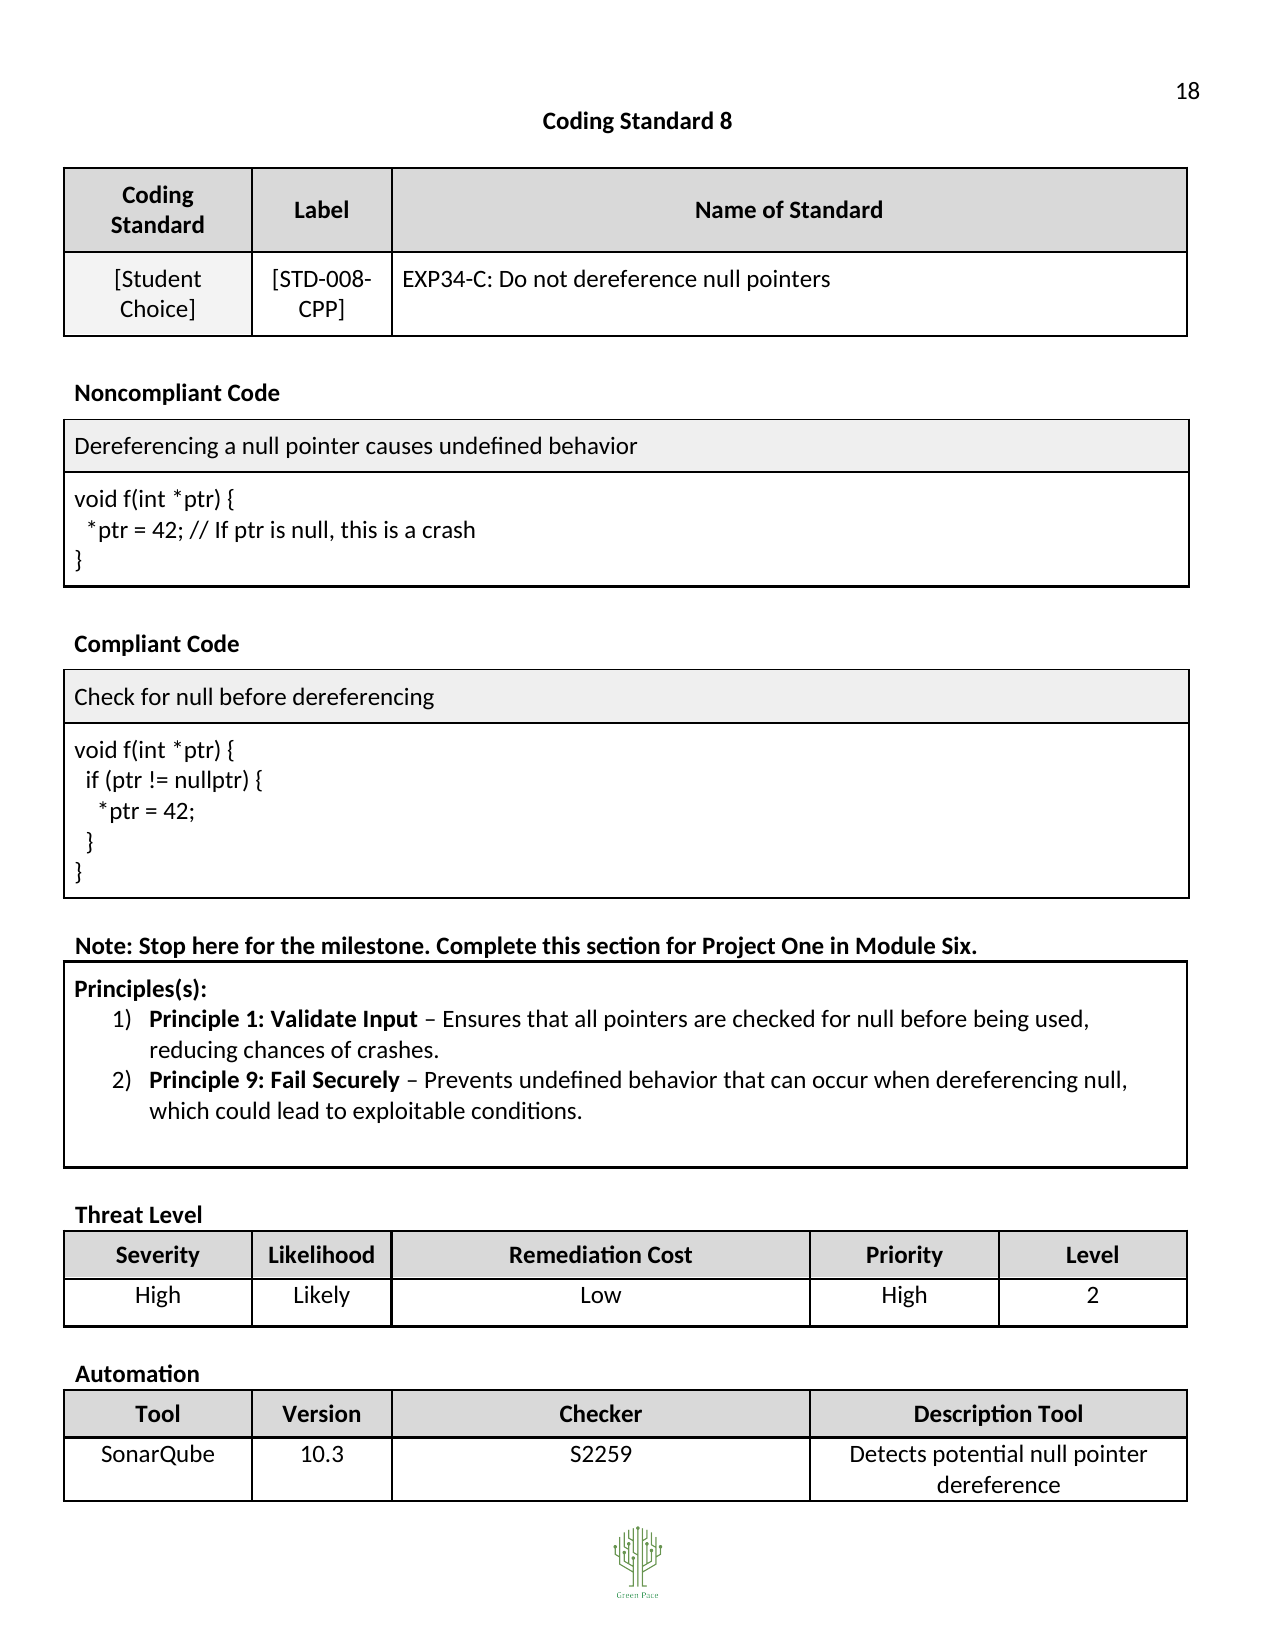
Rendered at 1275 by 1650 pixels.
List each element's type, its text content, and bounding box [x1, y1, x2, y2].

table_header Description Tool [811, 1391, 1186, 1436]
table_header Likelihood [253, 1232, 390, 1277]
table_header Name of Standard [393, 169, 1186, 251]
table_cell Check for null before dereferencing [65, 670, 1188, 722]
table_header Tool [65, 1391, 251, 1436]
table_cell S2259 [393, 1439, 809, 1499]
table_cell Detects potential null pointer dereference [811, 1439, 1186, 1499]
table_header Priority [811, 1232, 998, 1277]
table_cell void f(int *ptr) { *ptr = 42; // If ptr is null, this is a crash } [65, 473, 1188, 585]
table_header Remediation Cost [393, 1232, 809, 1277]
table_cell void f(int *ptr) { if (ptr != nullptr) { *ptr = 42; } } [65, 724, 1188, 897]
table_cell 2 [1000, 1280, 1186, 1325]
table_cell SonarQube [65, 1439, 251, 1499]
table_cell 10.3 [253, 1439, 391, 1499]
table_cell EXP34-C: Do not dereference null pointers [393, 253, 1186, 334]
picture [605, 1521, 670, 1606]
table_cell Dereferencing a null pointer causes undefined behavior [65, 420, 1188, 471]
text Threat Level [75, 1199, 1200, 1229]
table_header Label [253, 169, 391, 251]
text Automation [75, 1358, 1200, 1388]
table_cell High [811, 1280, 998, 1325]
table_header Level [1000, 1232, 1186, 1277]
table_cell Low [393, 1280, 809, 1325]
table_cell [Student Choice] [65, 253, 251, 334]
table_header Coding Standard [65, 169, 251, 251]
table_cell High [65, 1280, 251, 1325]
subtitle Coding Standard 8 [75, 106, 1200, 136]
table_header Principles(s): Principle 1: Validate Input – Ensures that all pointers are checked for null before being used, reducing chances of crashes. Principle 9: Fail Securely – Prevents undefined behavior that can occur when dereferencing null, which could lead to exploitable conditions. [65, 963, 1186, 1166]
table_header Version [253, 1391, 391, 1436]
table_cell Likely [253, 1280, 390, 1325]
table_header Checker [393, 1391, 809, 1436]
table_header Compliant Code [64, 618, 1189, 669]
table_header Noncompliant Code [64, 367, 1189, 418]
table_header Severity [65, 1232, 251, 1277]
text Note: Stop here for the milestone. Complete this section for Project One in Module Six. [75, 930, 1200, 960]
table_cell [STD-008-CPP] [253, 253, 391, 334]
